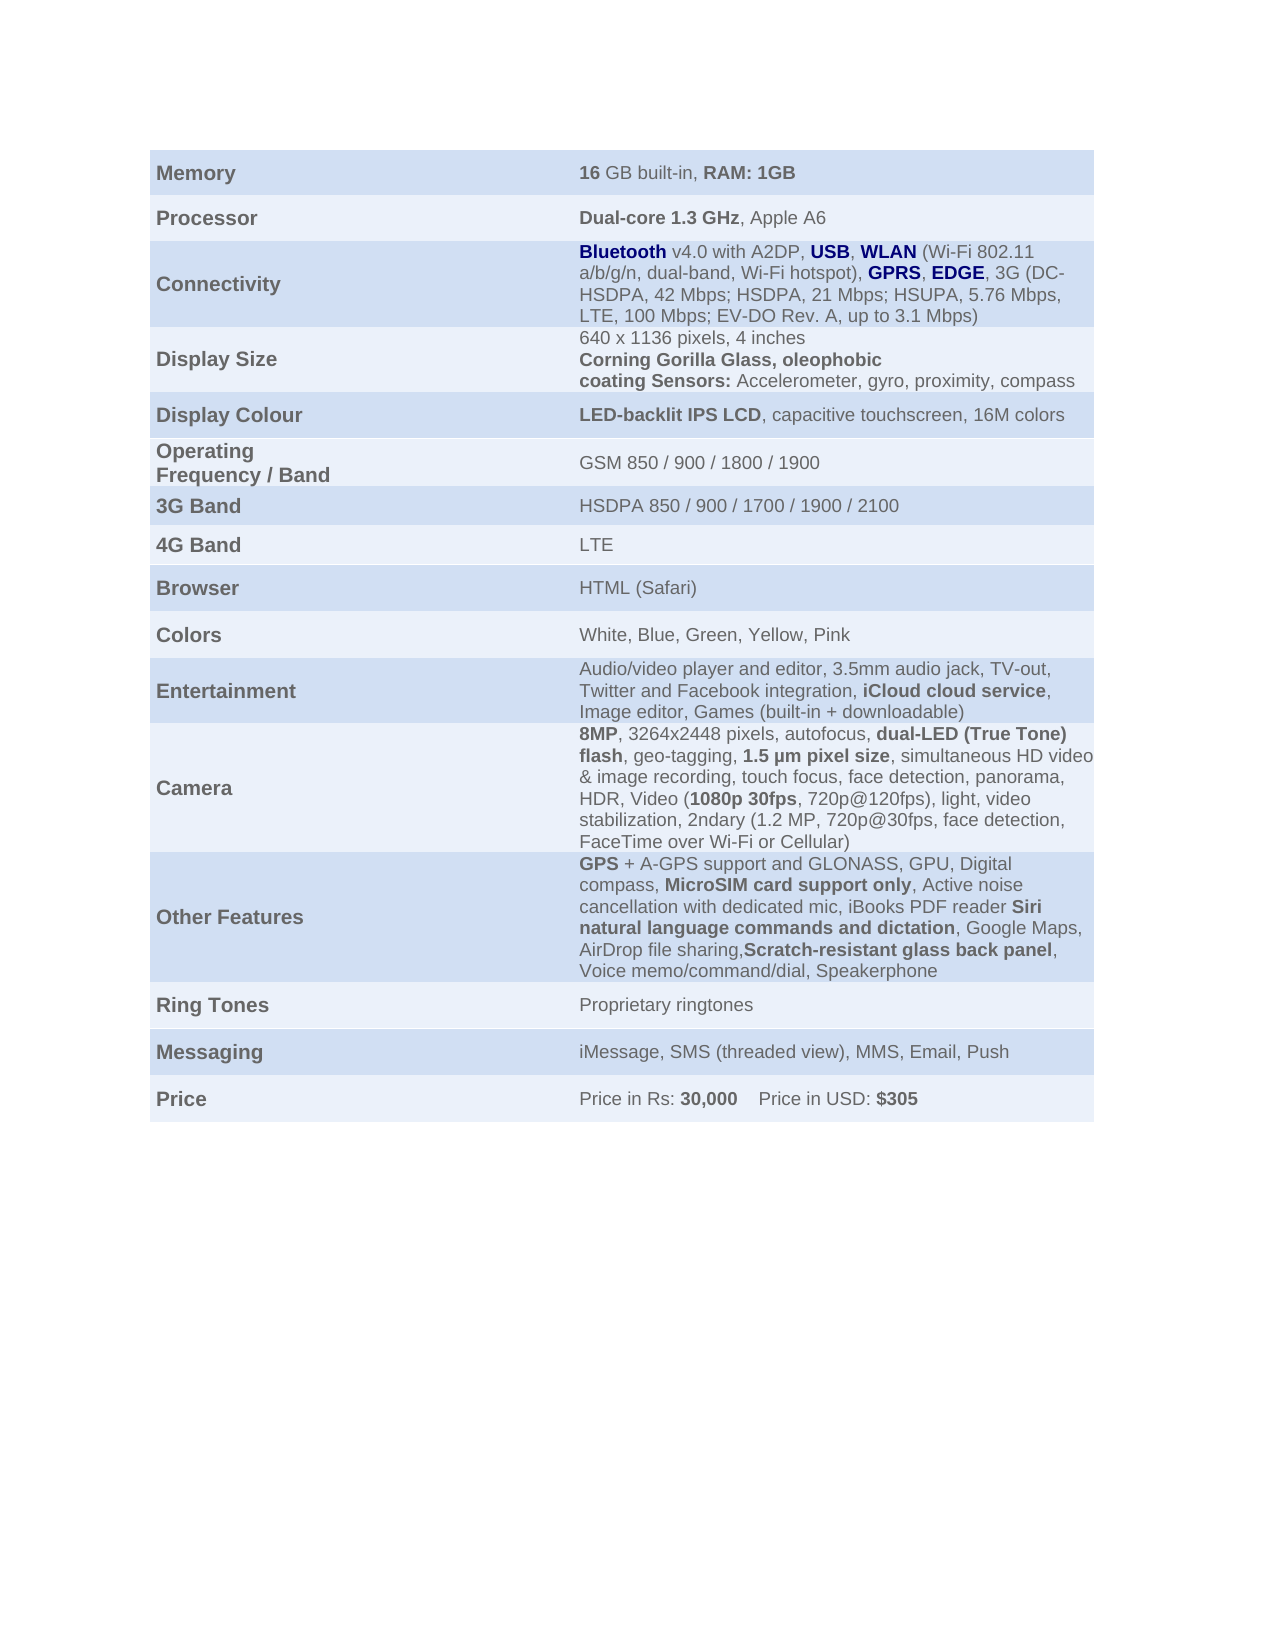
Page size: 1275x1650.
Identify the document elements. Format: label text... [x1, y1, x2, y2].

table_cell GPS + A-GPS support and GLONASS, GPU, Digital compass, MicroSIM card support only, Active noise cancellation with dedicated mic, iBooks PDF reader Siri natural language commands and dictation, Google Maps, AirDrop file sharing,Scratch-resistant glass back panel, Voice memo/command/dial, Speakerphone [579, 852, 1094, 982]
table_cell Camera [150, 723, 579, 852]
table_cell Bluetooth v4.0 with A2DP, USB, WLAN (Wi-Fi 802.11 a/b/g/n, dual-band, Wi-Fi hotspot), GPRS, EDGE, 3G (DC-HSDPA, 42 Mbps; HSDPA, 21 Mbps; HSUPA, 5.76 Mbps, LTE, 100 Mbps; EV-DO Rev. A, up to 3.1 Mbps) [579, 241, 1094, 327]
table_cell HTML (Safari) [579, 565, 1094, 611]
table_cell 3G Band [150, 486, 579, 525]
table_cell Audio/video player and editor, 3.5mm audio jack, TV-out, Twitter and Facebook integration, iCloud cloud service, Image editor, Games (built-in + downloadable) [579, 658, 1094, 723]
table_cell Operating Frequency / Band [150, 439, 579, 486]
table_cell 4G Band [150, 525, 579, 564]
table_cell Other Features [150, 852, 579, 982]
table_cell Proprietary ringtones [579, 982, 1094, 1028]
table_cell HSDPA 850 / 900 / 1700 / 1900 / 2100 [579, 486, 1094, 525]
table_cell White, Blue, Green, Yellow, Pink [579, 611, 1094, 658]
table_cell Dual-core 1.3 GHz, Apple A6 [579, 195, 1094, 241]
table_cell 8MP, 3264x2448 pixels, autofocus, dual-LED (True Tone) flash, geo-tagging, 1.5 µm pixel size, simultaneous HD video & image recording, touch focus, face detection, panorama, HDR, Video (1080p 30fps, 720p@120fps), light, video stabilization, 2ndary (1.2 MP, 720p@30fps, face detection, FaceTime over Wi-Fi or Cellular) [579, 723, 1094, 852]
table_cell Memory [150, 150, 579, 195]
table_cell LED-backlit IPS LCD, capacitive touchscreen, 16M colors [579, 392, 1094, 438]
table_cell Price [150, 1075, 579, 1122]
table_cell Colors [150, 611, 579, 658]
table_cell Entertainment [150, 658, 579, 723]
table_cell Browser [150, 565, 579, 611]
table_cell GSM 850 / 900 / 1800 / 1900 [579, 439, 1094, 486]
table_cell Connectivity [150, 241, 579, 327]
table_cell Processor [150, 195, 579, 241]
table_cell Price in Rs: 30,000 Price in USD: $305 [579, 1075, 1094, 1122]
table_cell 16 GB built-in, RAM: 1GB [579, 150, 1094, 195]
table_cell Ring Tones [150, 982, 579, 1028]
table_cell Display Colour [150, 392, 579, 438]
table_cell LTE [579, 525, 1094, 564]
table_cell Messaging [150, 1029, 579, 1075]
table_cell iMessage, SMS (threaded view), MMS, Email, Push [579, 1029, 1094, 1075]
table_cell Display Size [150, 327, 579, 392]
table_cell 640 x 1136 pixels, 4 inches Corning Gorilla Glass, oleophobic coating Sensors: Accelerometer, gyro, proximity, compass [579, 327, 1094, 392]
